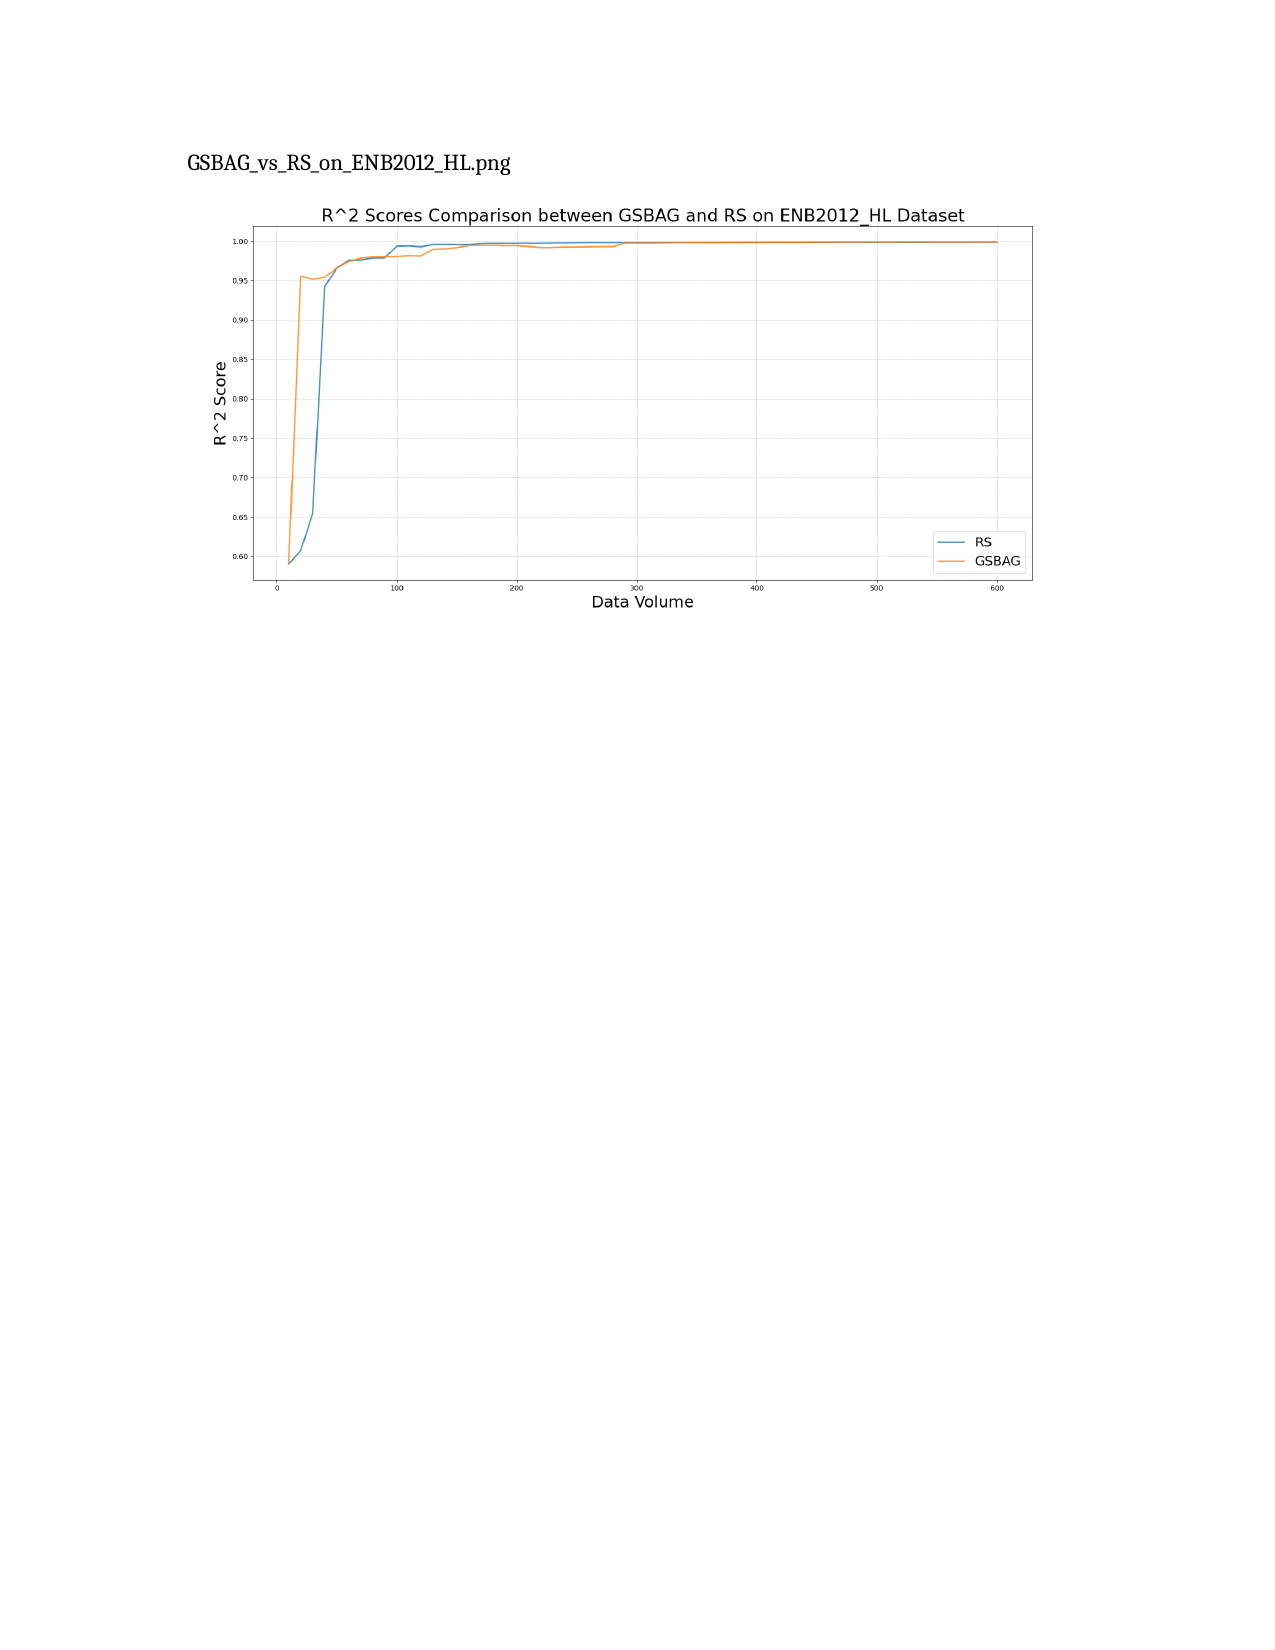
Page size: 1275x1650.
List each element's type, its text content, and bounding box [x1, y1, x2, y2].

picture [206, 201, 1040, 618]
text GSBAG_vs_RS_on_ENB2012_HL.png [187, 150, 1087, 176]
